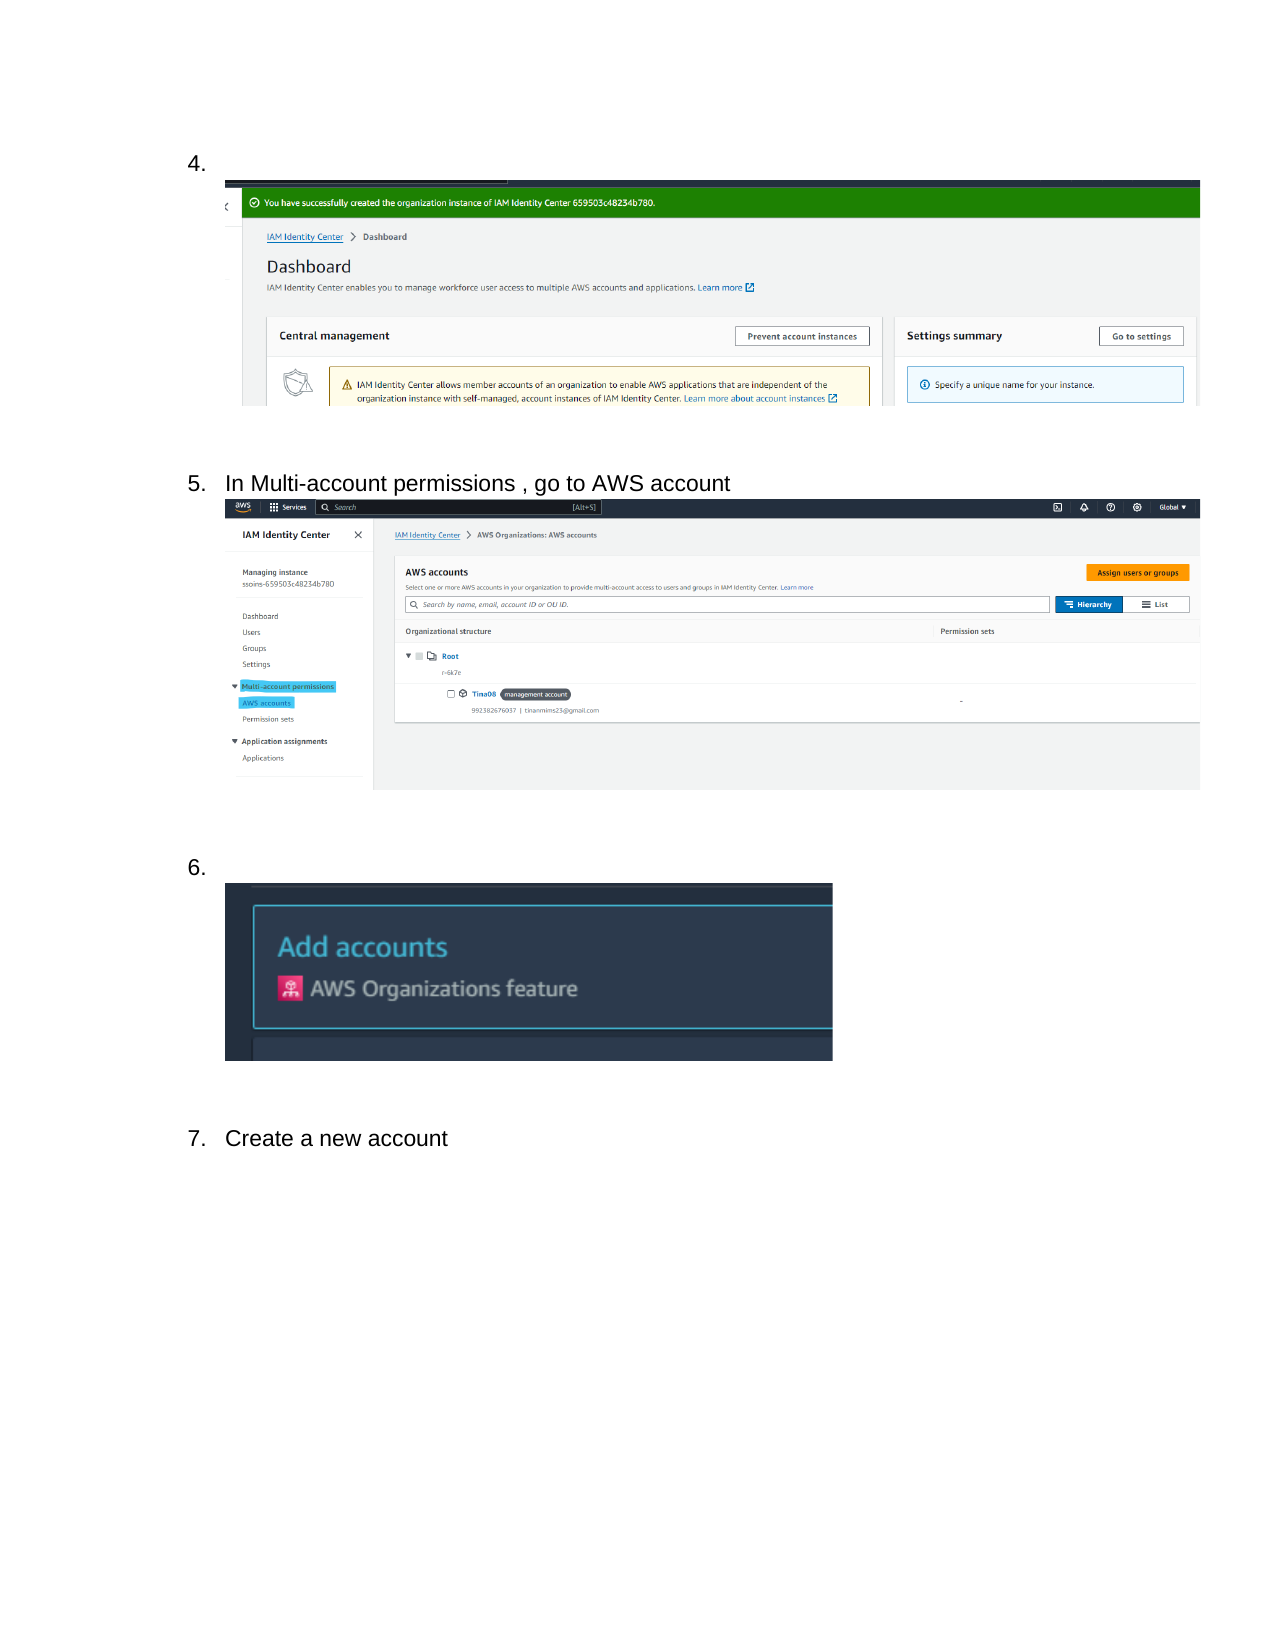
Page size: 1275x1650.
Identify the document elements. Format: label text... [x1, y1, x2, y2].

picture [225, 180, 1200, 406]
picture [225, 499, 1200, 790]
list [187, 1124, 1125, 1181]
picture [225, 883, 833, 1061]
